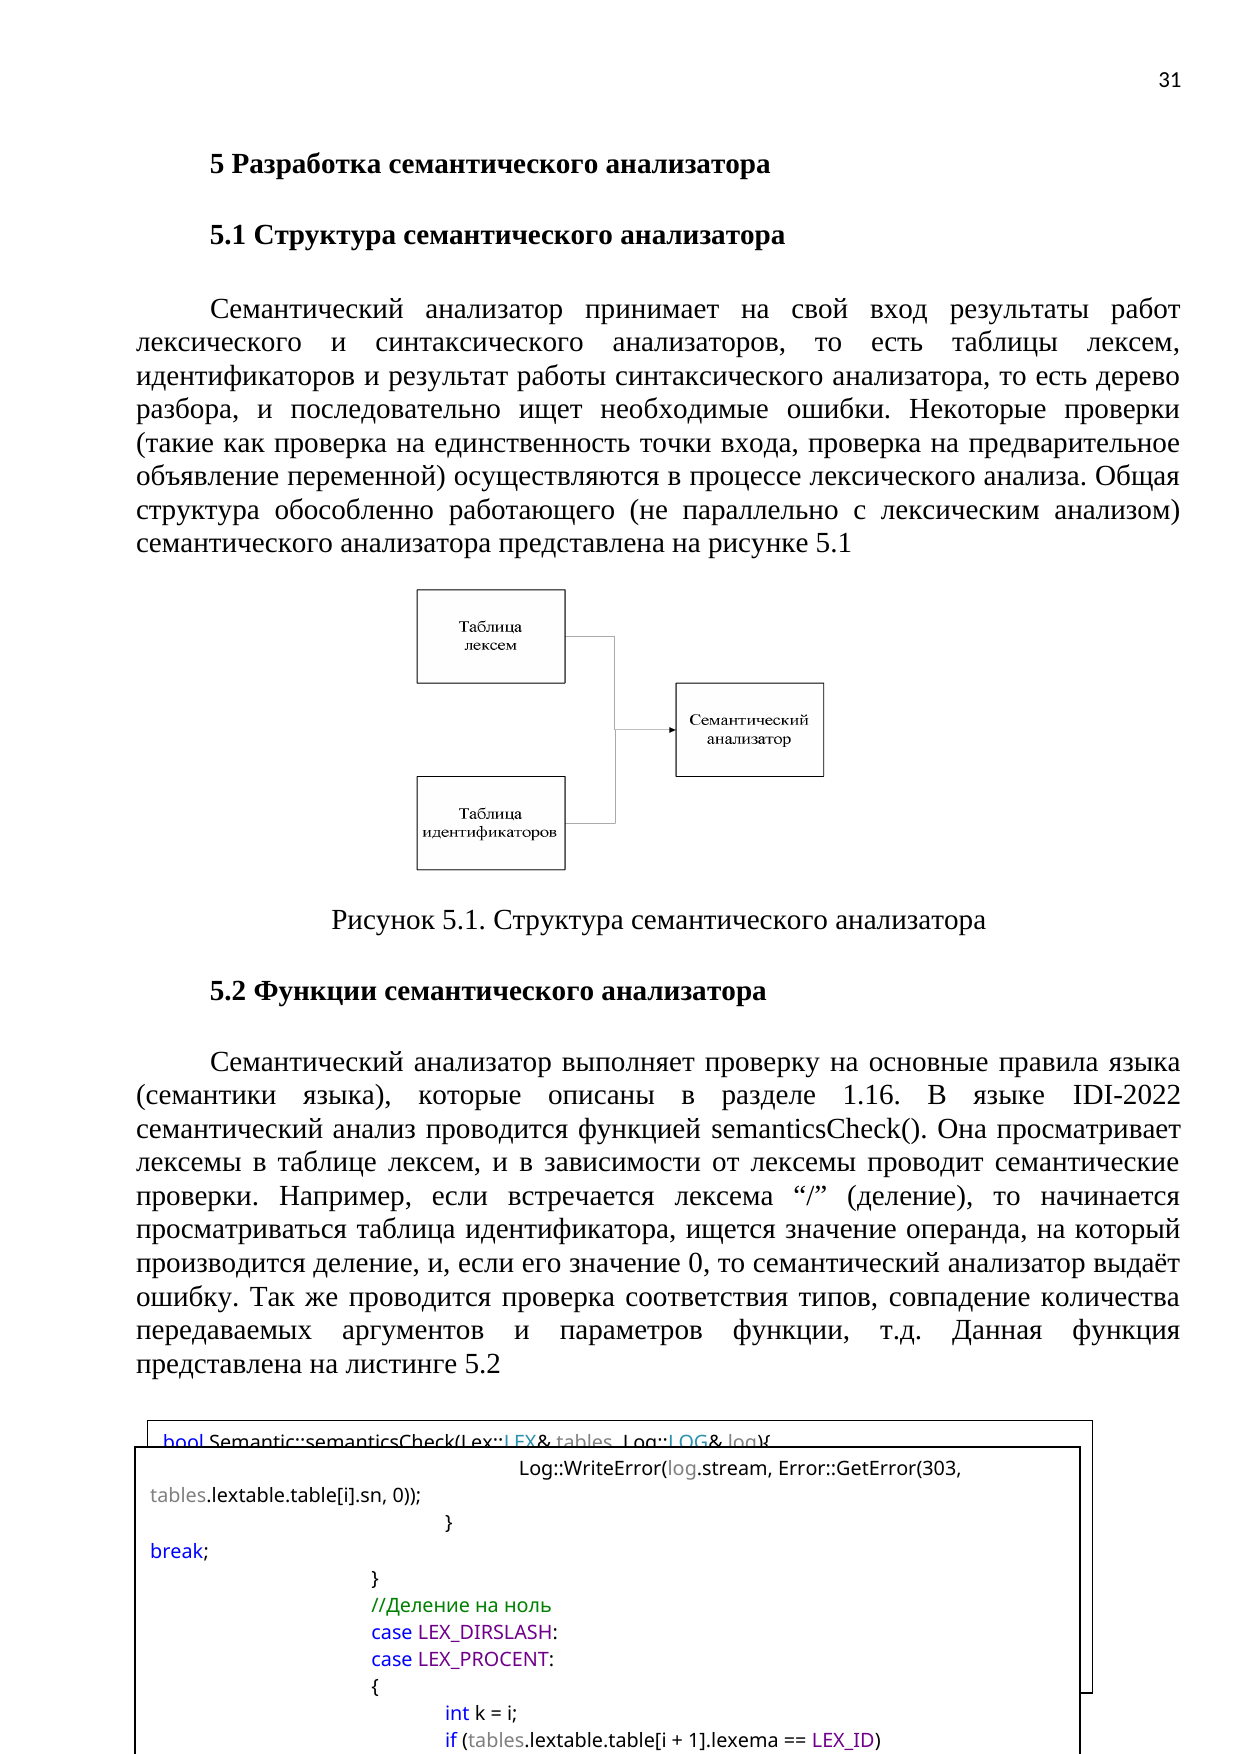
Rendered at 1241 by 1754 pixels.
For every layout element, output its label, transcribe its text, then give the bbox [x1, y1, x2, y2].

picture [415, 588, 825, 871]
title Рисунок 5.1. Структура семантического анализатора [136, 902, 1181, 935]
text Семантический анализатор выполняет проверку на основные правила языка (семантики языка), которые описаны в разделе 1.16. В языке IDI-2022 семантический анализ проводится функцией semanticsCheck(). Она просматривает лексемы в таблице лексем, и в зависимости от лексемы проводит семантические проверки. Например, если встречается лексема “/” (деление), то начинается просматриваться таблица идентификатора, ищется значение операнда, на который производится деление, и, если его значение 0, то семантический анализатор выдаёт ошибку. Так же проводится проверка соответствия типов, совпадение количества передаваемых аргументов и параметров функции, т.д. Данная функция представлена на листинге 5.2 [136, 1044, 1181, 1379]
text Семантический анализатор принимает на свой вход результаты работ лексического и синтаксического анализаторов, то есть таблицы лексем, идентификаторов и результат работы синтаксического анализатора, то есть дерево разбора, и последовательно ищет необходимые ошибки. Некоторые проверки (такие как проверка на единственность точки входа, проверка на предварительное объявление переменной) осуществляются в процессе лексического анализа. Общая структура обособленно работающего (не параллельно с лексическим анализом) семантического анализатора представлена на рисунке 5.1 [136, 291, 1181, 559]
subtitle 5 Разработка семантического анализатора [209, 146, 1181, 179]
subtitle 5.1 Структура семантического анализатора [136, 217, 1181, 251]
subtitle 5.2 Функции семантического анализатора [136, 973, 1181, 1006]
